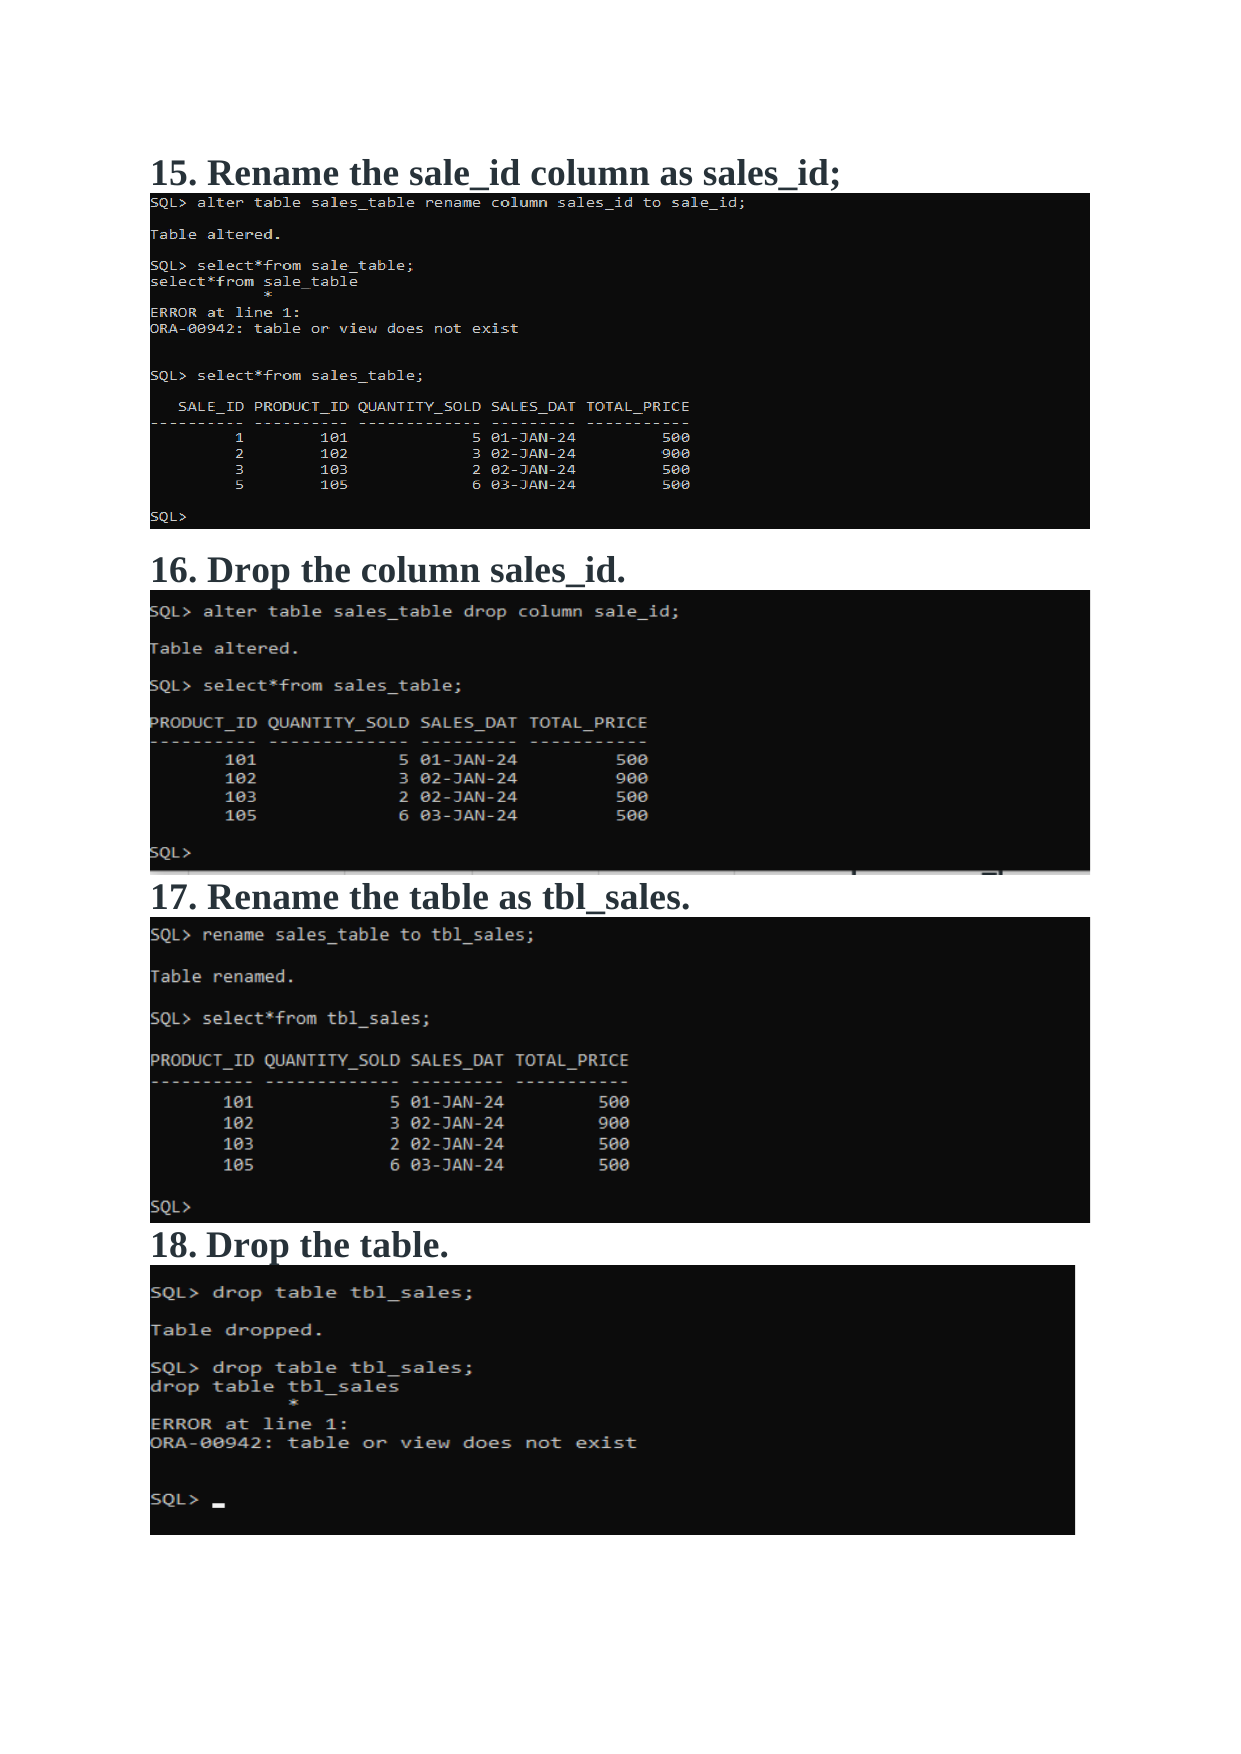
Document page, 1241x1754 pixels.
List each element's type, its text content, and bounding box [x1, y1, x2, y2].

picture [150, 590, 1091, 875]
text 15. Rename the sale_id column as sales_id; [150, 150, 1090, 193]
picture [150, 1265, 1075, 1535]
text 16. Drop the column sales_id. [150, 547, 1090, 590]
text 18. Drop the table. [150, 1223, 1090, 1266]
text 17. Rename the table as tbl_sales. [150, 875, 1090, 917]
picture [150, 193, 1090, 529]
picture [150, 917, 1091, 1223]
